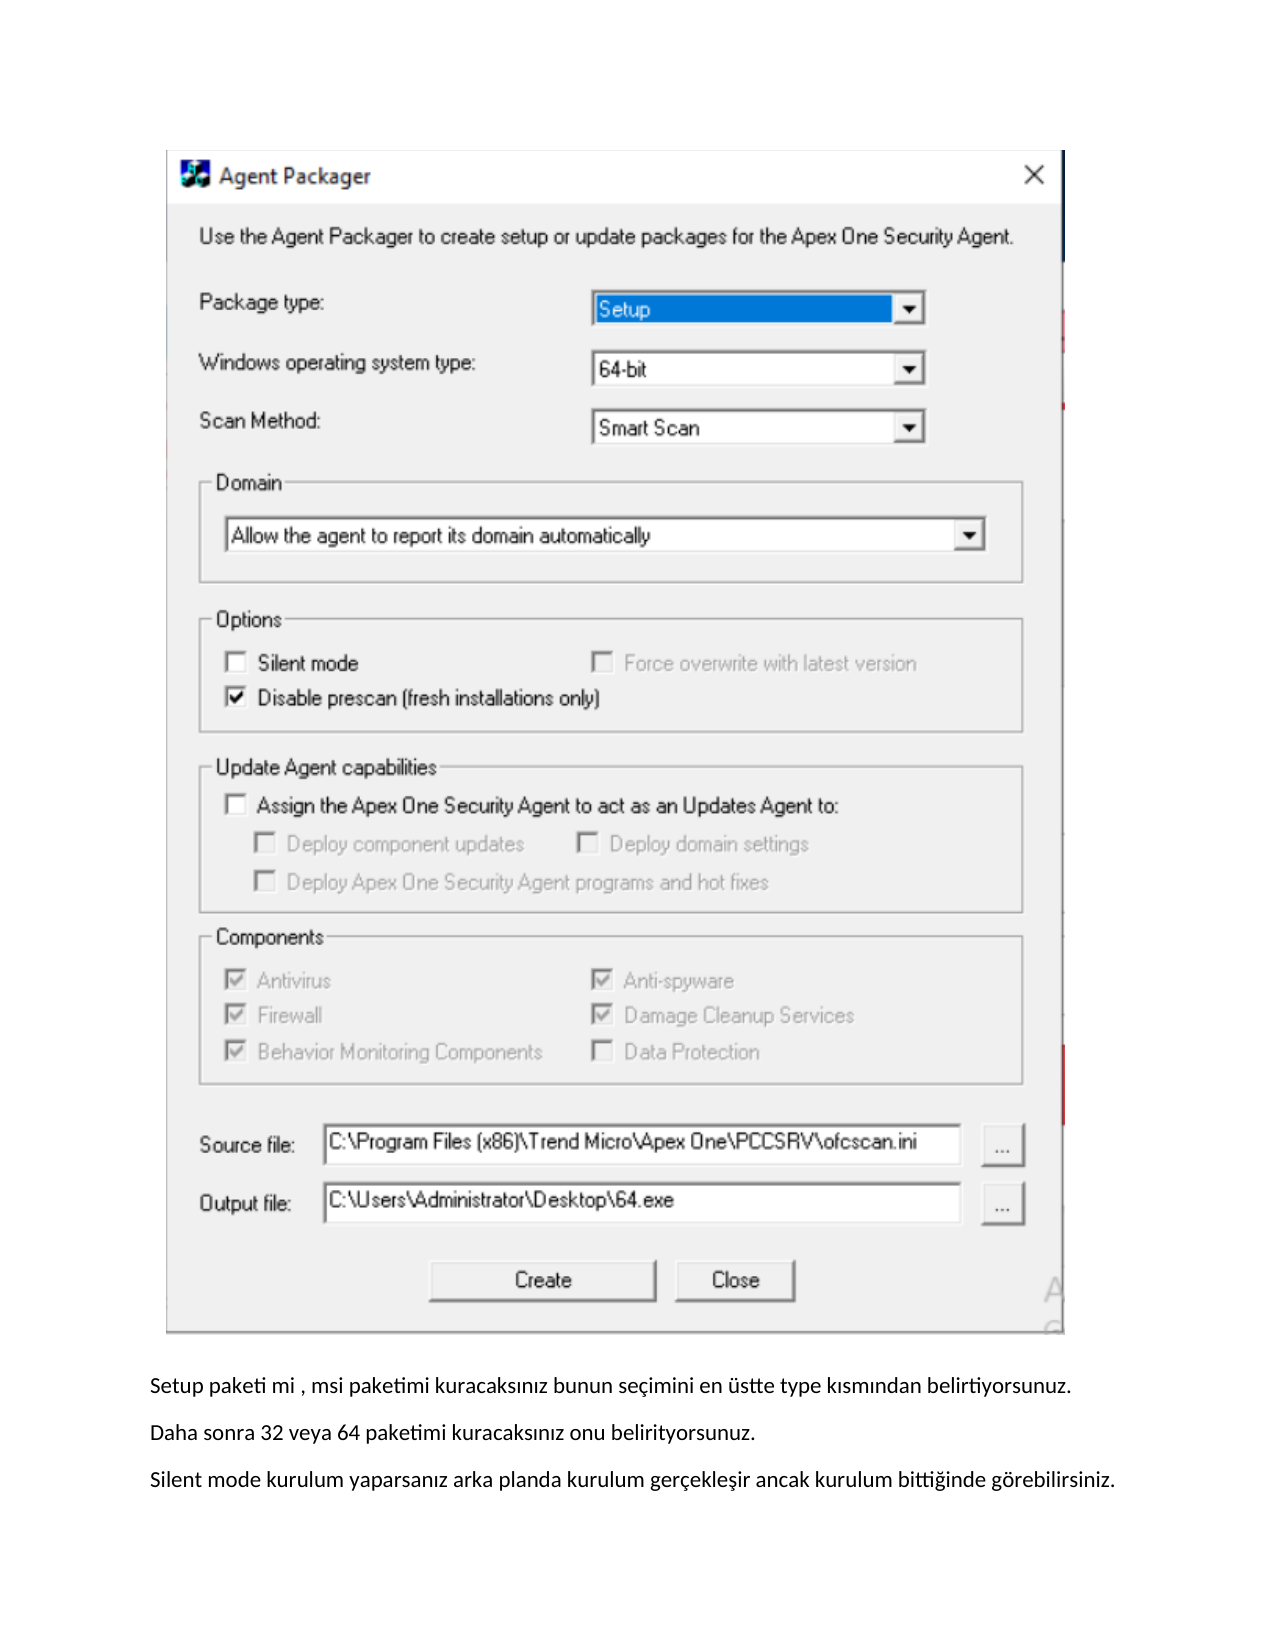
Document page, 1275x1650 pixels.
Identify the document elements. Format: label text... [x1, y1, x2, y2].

text Daha sonra 32 veya 64 paketimi kuracaksınız onu belirityorsunuz. [150, 1418, 1125, 1446]
picture [166, 150, 1066, 1334]
text Silent mode kurulum yaparsanız arka planda kurulum gerçekleşir ancak kurulum bittiğinde görebilirsiniz. [150, 1465, 1125, 1493]
